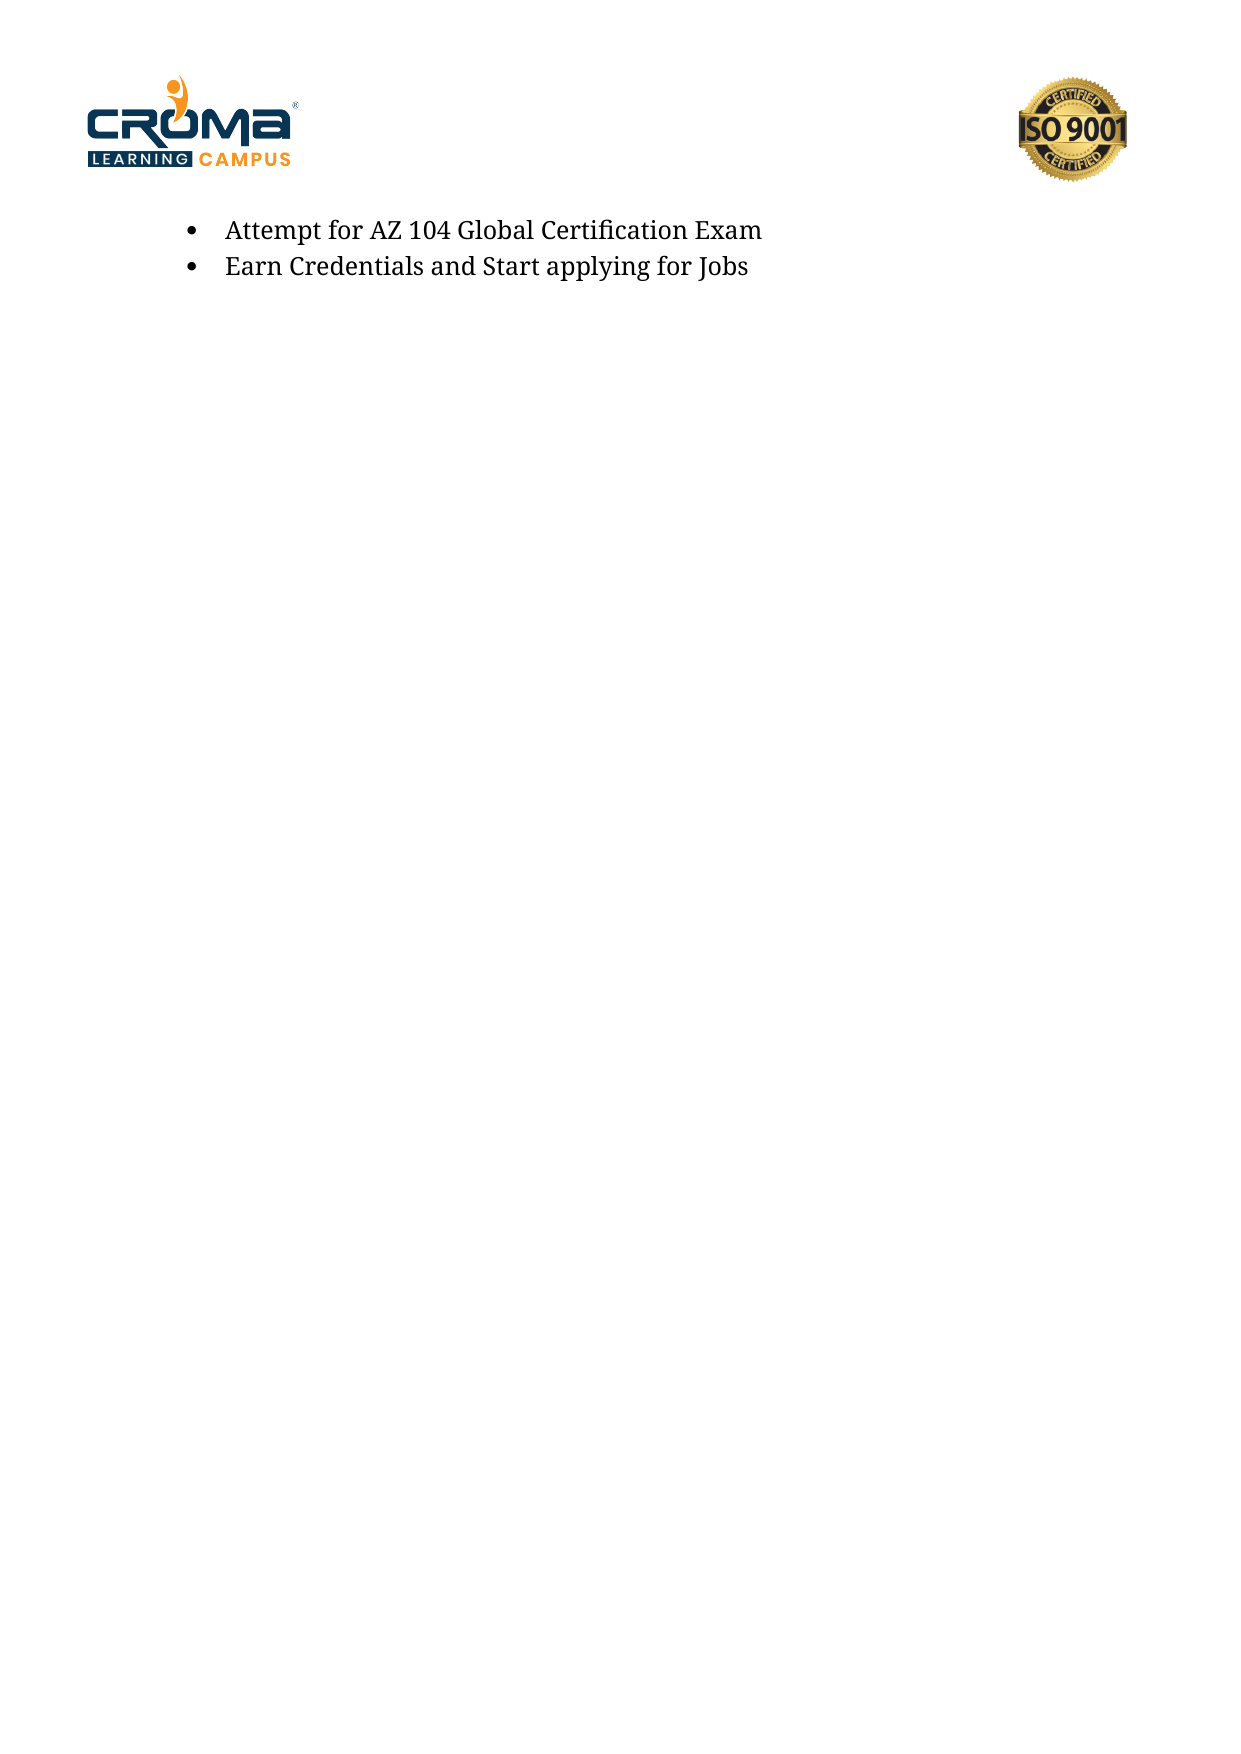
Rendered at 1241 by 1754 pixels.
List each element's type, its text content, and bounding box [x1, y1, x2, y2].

list Earn Credentials and Start applying for Jobs [187, 249, 1090, 283]
list Attempt for AZ 104 Global Certification Exam [187, 213, 1090, 247]
picture [991, 74, 1155, 184]
picture [87, 74, 299, 167]
